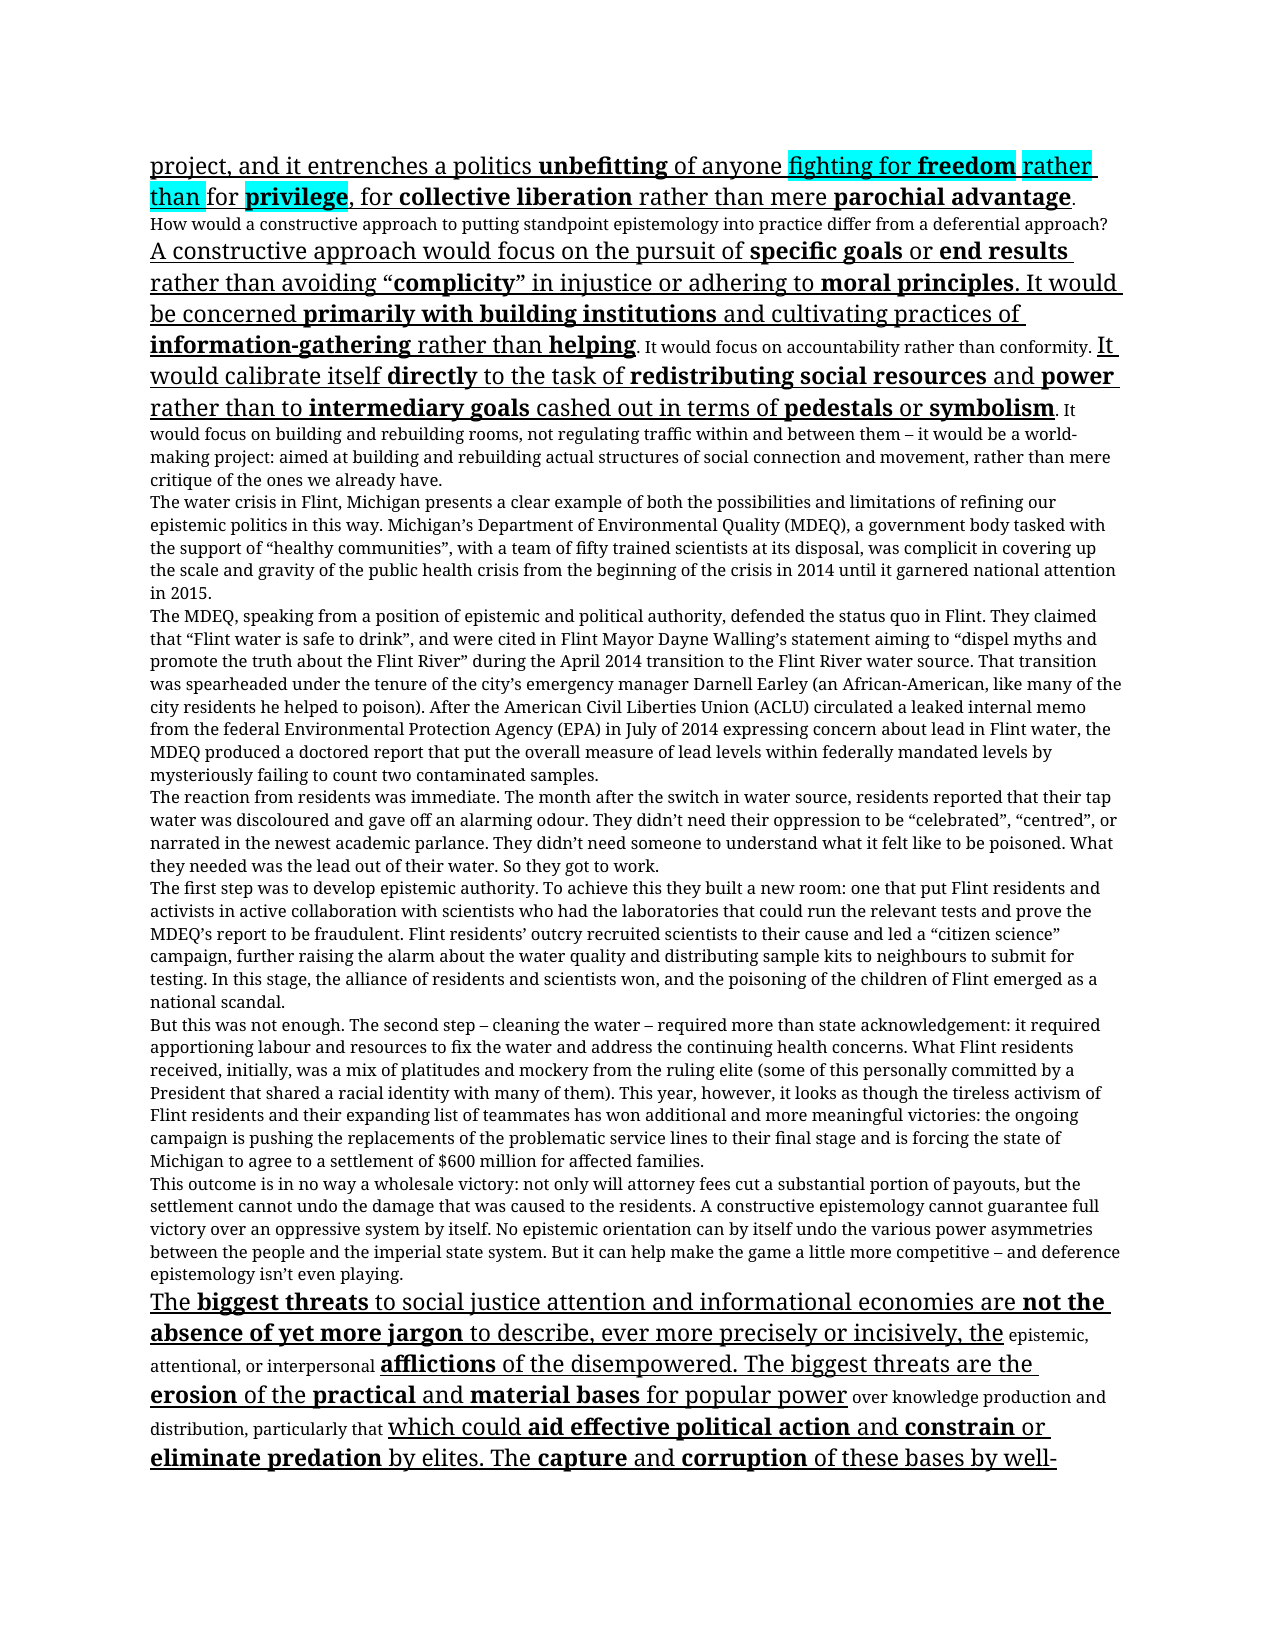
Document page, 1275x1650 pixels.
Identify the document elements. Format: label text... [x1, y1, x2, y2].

text The water crisis in Flint, Michigan presents a clear example of both the possibilities and limitations of refining our epistemic politics in this way. Michigan’s Department of Environmental Quality (MDEQ), a government body tasked with the support of “healthy communities”, with a team of fifty trained scientists at its disposal, was complicit in covering up the scale and gravity of the public health crisis from the beginning of the crisis in 2014 until it garnered national attention in 2015. [150, 491, 1125, 604]
text But this was not enough. The second step – cleaning the water – required more than state acknowledgement: it required apportioning labour and resources to fix the water and address the continuing health concerns. What Flint residents received, initially, was a mix of platitudes and mockery from the ruling elite (some of this personally committed by a President that shared a racial identity with many of them). This year, however, it looks as though the tireless activism of Flint residents and their expanding list of teammates has won additional and more meaningful victories: the ongoing campaign is pushing the replacements of the problematic service lines to their final stage and is forcing the state of Michigan to agree to a settlement of $600 million for affected families. [150, 1013, 1125, 1172]
text How would a constructive approach to putting standpoint epistemology into practice differ from a deferential approach? A constructive approach would focus on the pursuit of specific goals or end results rather than avoiding “complicity” in injustice or adhering to moral principles. It would be concerned primarily with building institutions and cultivating practices of information-gathering rather than helping. It would focus on accountability rather than conformity. It would calibrate itself directly to the task of redistributing social resources and power rather than to intermediary goals cashed out in terms of pedestals or symbolism. It would focus on building and rebuilding rooms, not regulating traffic within and between them – it would be a world-making project: aimed at building and rebuilding actual structures of social connection and movement, rather than mere critique of the ones we already have. [150, 212, 1125, 491]
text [150, 1286, 1125, 1473]
text The MDEQ, speaking from a position of epistemic and political authority, defended the status quo in Flint. They claimed that “Flint water is safe to drink”, and were cited in Flint Mayor Dayne Walling’s statement aiming to “dispel myths and promote the truth about the Flint River” during the April 2014 transition to the Flint River water source. That transition was spearheaded under the tenure of the city’s emergency manager Darnell Earley (an African-American, like many of the city residents he helped to poison). After the American Civil Liberties Union (ACLU) circulated a leaked internal memo from the federal Environmental Protection Agency (EPA) in July of 2014 expressing concern about lead in Flint water, the MDEQ produced a doctored report that put the overall measure of lead levels within federally mandated levels by mysteriously failing to count two contaminated samples. [150, 604, 1125, 786]
text The reaction from residents was immediate. The month after the switch in water source, residents reported that their tap water was discoloured and gave off an alarming odour. They didn’t need their oppression to be “celebrated”, “centred”, or narrated in the newest academic parlance. They didn’t need someone to understand what it felt like to be poisoned. What they needed was the lead out of their water. So they got to work. [150, 786, 1125, 877]
text The first step was to develop epistemic authority. To achieve this they built a new room: one that put Flint residents and activists in active collaboration with scientists who had the laboratories that could run the relevant tests and prove the MDEQ’s report to be fraudulent. Flint residents’ outcry recruited scientists to their cause and led a “citizen science” campaign, further raising the alarm about the water quality and distributing sample kits to neighbours to submit for testing. In this stage, the alliance of residents and scientists won, and the poisoning of the children of Flint emerged as a national scandal. [150, 877, 1125, 1013]
text This outcome is in no way a wholesale victory: not only will attorney fees cut a substantial portion of payouts, but the settlement cannot undo the damage that was caused to the residents. A constructive epistemology cannot guarantee full victory over an oppressive system by itself. No epistemic orientation can by itself undo the various power asymmetries between the people and the imperial state system. But it can help make the game a little more competitive – and deference epistemology isn’t even playing. [150, 1172, 1125, 1286]
